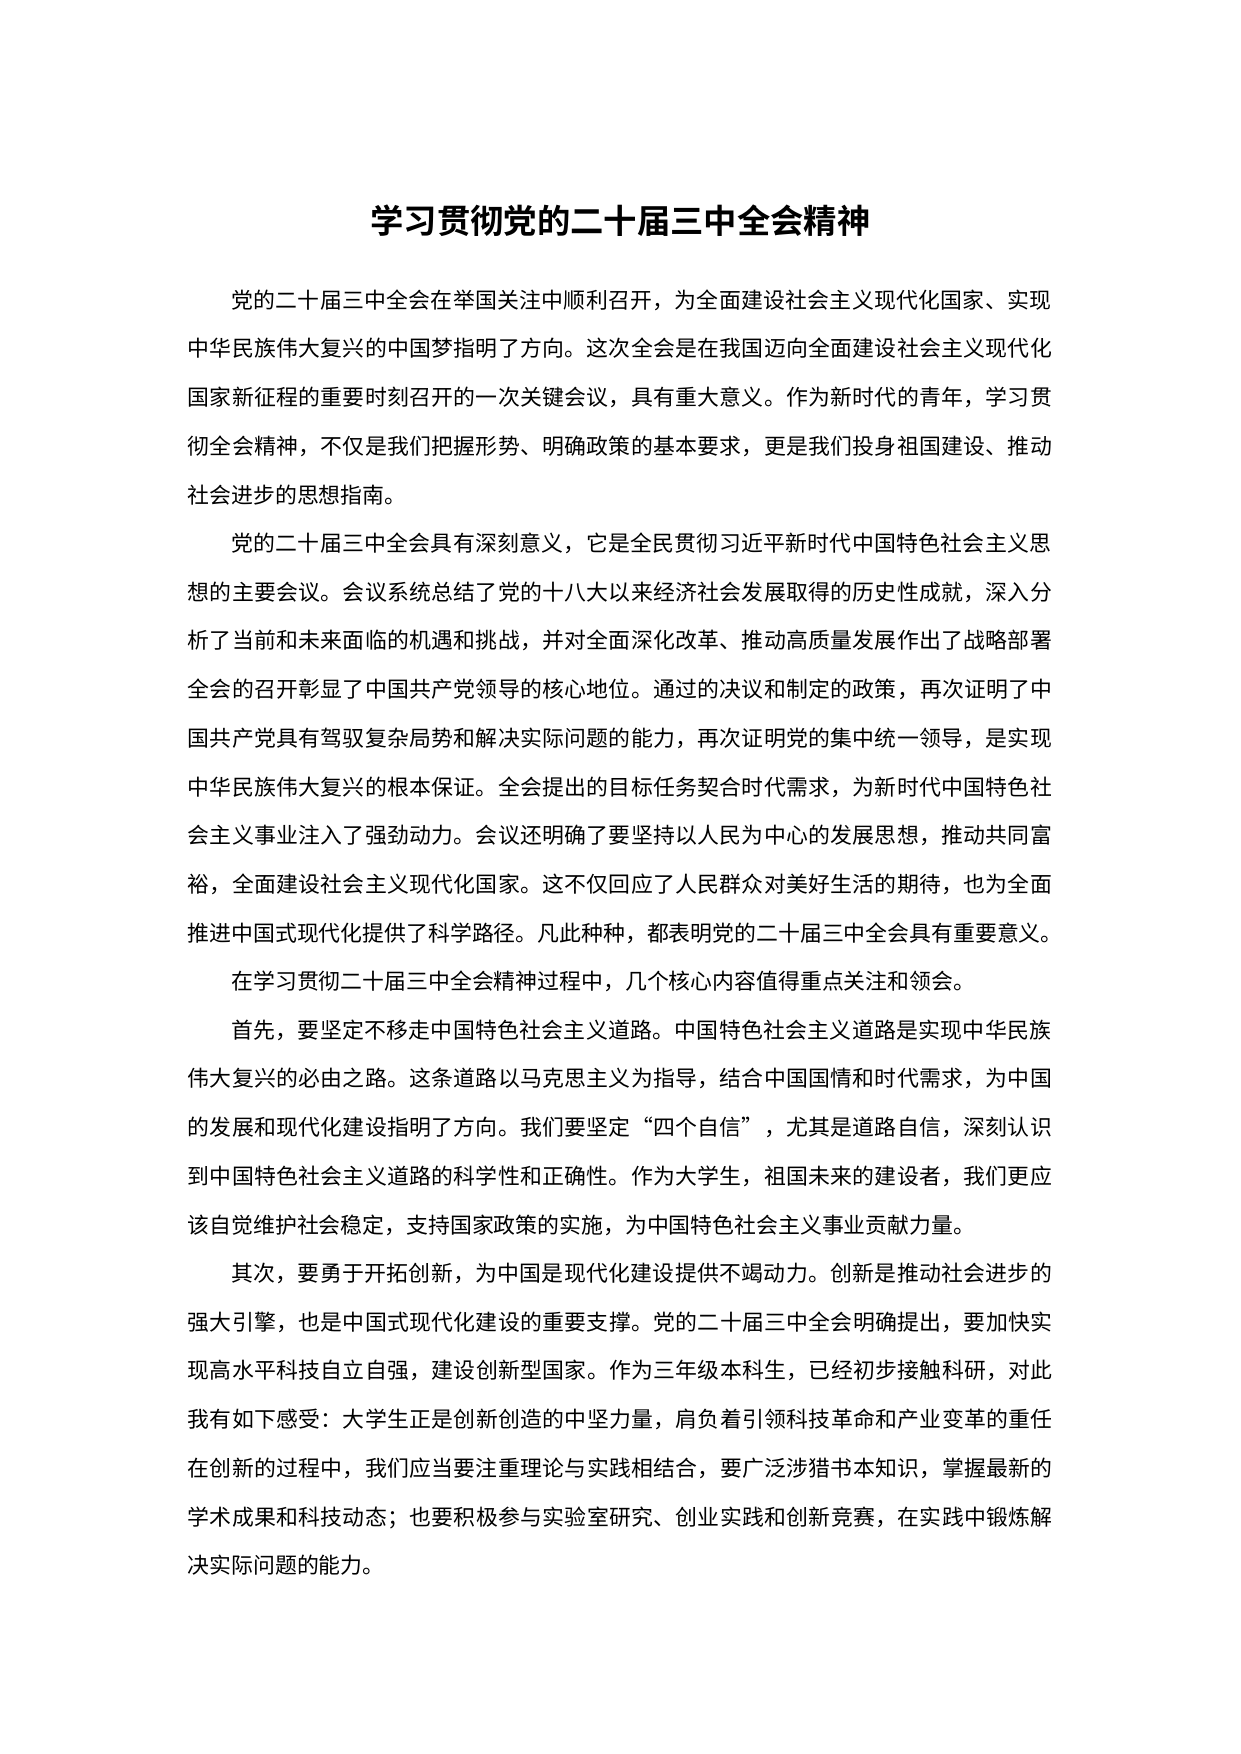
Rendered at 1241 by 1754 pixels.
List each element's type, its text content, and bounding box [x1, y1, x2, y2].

text 党的二十届三中全会具有深刻意义，它是全民贯彻习近平新时代中国特色社会主义思想的主要会议。会议系统总结了党的十八大以来经济社会发展取得的历史性成就，深入分析了当前和未来面临的机遇和挑战，并对全面深化改革、推动高质量发展作出了战略部署。全会的召开彰显了中国共产党领导的核心地位。通过的决议和制定的政策，再次证明了中国共产党具有驾驭复杂局势和解决实际问题的能力，再次证明党的集中统一领导，是实现中华民族伟大复兴的根本保证。全会提出的目标任务契合时代需求，为新时代中国特色社会主义事业注入了强劲动力。会议还明确了要坚持以人民为中心的发展思想，推动共同富裕，全面建设社会主义现代化国家。这不仅回应了人民群众对美好生活的期待，也为全面推进中国式现代化提供了科学路径。凡此种种，都表明党的二十届三中全会具有重要意义。 [187, 526, 1053, 948]
text 党的二十届三中全会在举国关注中顺利召开，为全面建设社会主义现代化国家、实现中华民族伟大复兴的中国梦指明了方向。这次全会是在我国迈向全面建设社会主义现代化国家新征程的重要时刻召开的一次关键会议，具有重大意义。作为新时代的青年，学习贯彻全会精神，不仅是我们把握形势、明确政策的基本要求，更是我们投身祖国建设、推动社会进步的思想指南。 [187, 282, 1053, 510]
text 首先，要坚定不移走中国特色社会主义道路。中国特色社会主义道路是实现中华民族伟大复兴的必由之路。这条道路以马克思主义为指导，结合中国国情和时代需求，为中国的发展和现代化建设指明了方向。我们要坚定“四个自信”，尤其是道路自信，深刻认识到中国特色社会主义道路的科学性和正确性。作为大学生，祖国未来的建设者，我们更应该自觉维护社会稳定，支持国家政策的实施，为中国特色社会主义事业贡献力量。 [187, 1012, 1053, 1240]
text 在学习贯彻二十届三中全会精神过程中，几个核心内容值得重点关注和领会。 [187, 964, 1053, 996]
title 学习贯彻党的二十届三中全会精神 [187, 187, 1053, 252]
text 其次，要勇于开拓创新，为中国是现代化建设提供不竭动力。创新是推动社会进步的强大引擎，也是中国式现代化建设的重要支撑。党的二十届三中全会明确提出，要加快实现高水平科技自立自强，建设创新型国家。作为三年级本科生，已经初步接触科研，对此我有如下感受：大学生正是创新创造的中坚力量，肩负着引领科技革命和产业变革的重任。在创新的过程中，我们应当要注重理论与实践相结合，要广泛涉猎书本知识，掌握最新的学术成果和科技动态；也要积极参与实验室研究、创业实践和创新竞赛，在实践中锻炼解决实际问题的能力。 [187, 1256, 1053, 1581]
